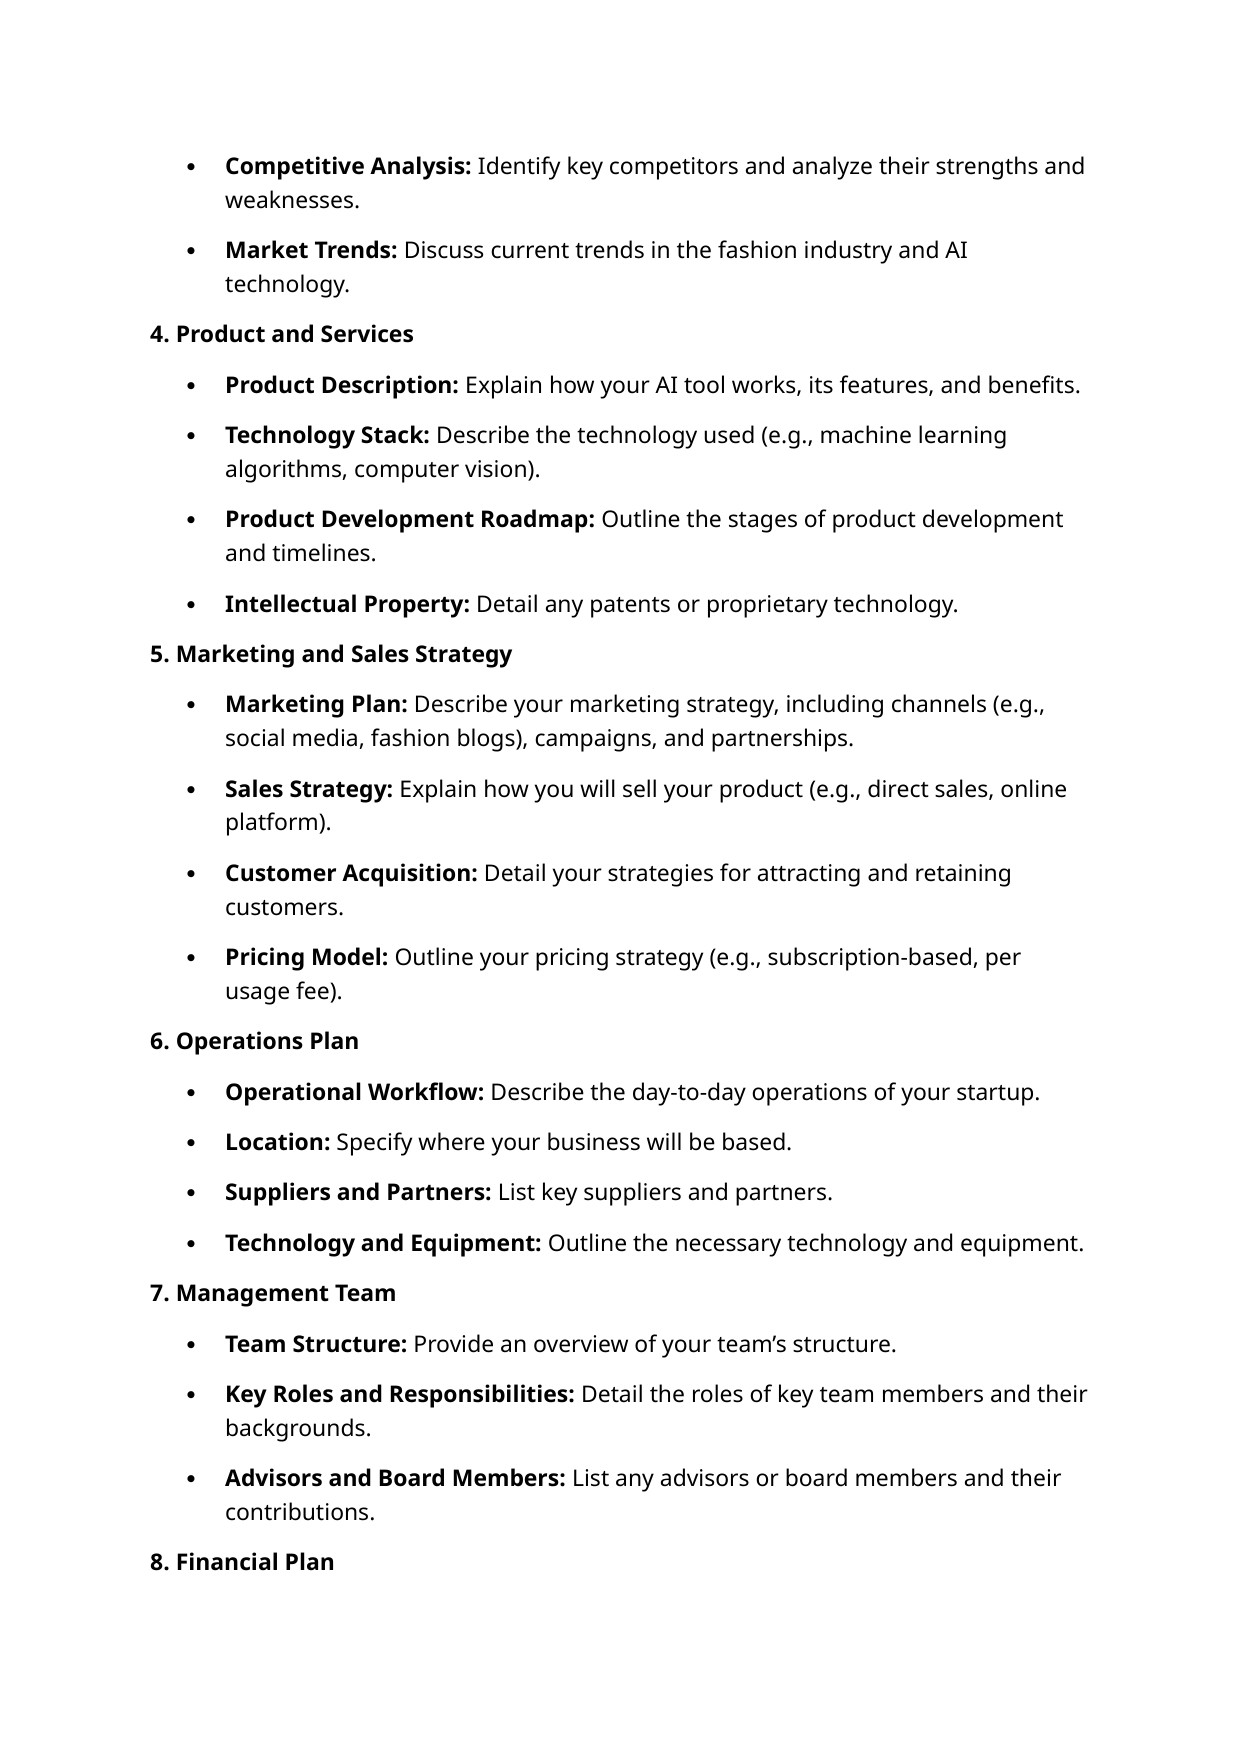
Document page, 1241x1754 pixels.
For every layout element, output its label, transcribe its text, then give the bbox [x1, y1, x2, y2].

list Competitive Analysis: Identify key competitors and analyze their strengths and weaknesses. [187, 150, 1090, 215]
list Technology and Equipment: Outline the necessary technology and equipment. [187, 1227, 1090, 1258]
text 5. Marketing and Sales Strategy [150, 638, 1090, 669]
list Technology Stack: Describe the technology used (e.g., machine learning algorithms, computer vision). [187, 419, 1090, 484]
list Marketing Plan: Describe your marketing strategy, including channels (e.g., social media, fashion blogs), campaigns, and partnerships. [187, 688, 1090, 753]
list Customer Acquisition: Detail your strategies for attracting and retaining customers. [187, 857, 1090, 922]
text 7. Management Team [150, 1277, 1090, 1308]
list Key Roles and Responsibilities: Detail the roles of key team members and their backgrounds. [187, 1378, 1090, 1443]
text 6. Operations Plan [150, 1025, 1090, 1056]
list Intellectual Property: Detail any patents or proprietary technology. [187, 587, 1090, 619]
text 4. Product and Services [150, 318, 1090, 349]
list Suppliers and Partners: List key suppliers and partners. [187, 1176, 1090, 1207]
list Product Development Roadmap: Outline the stages of product development and timelines. [187, 503, 1090, 568]
list Product Description: Explain how your AI tool works, its features, and benefits. [187, 369, 1090, 400]
list Pricing Model: Outline your pricing strategy (e.g., subscription-based, per usage fee). [187, 941, 1090, 1006]
list Market Trends: Discuss current trends in the fashion industry and AI technology. [187, 234, 1090, 299]
text 8. Financial Plan [150, 1546, 1090, 1577]
list Sales Strategy: Explain how you will sell your product (e.g., direct sales, online platform). [187, 772, 1090, 837]
list Location: Specify where your business will be based. [187, 1126, 1090, 1157]
list Advisors and Board Members: List any advisors or board members and their contributions. [187, 1462, 1090, 1527]
list Team Structure: Provide an overview of your team’s structure. [187, 1327, 1090, 1359]
list Operational Workflow: Describe the day-to-day operations of your startup. [187, 1075, 1090, 1107]
